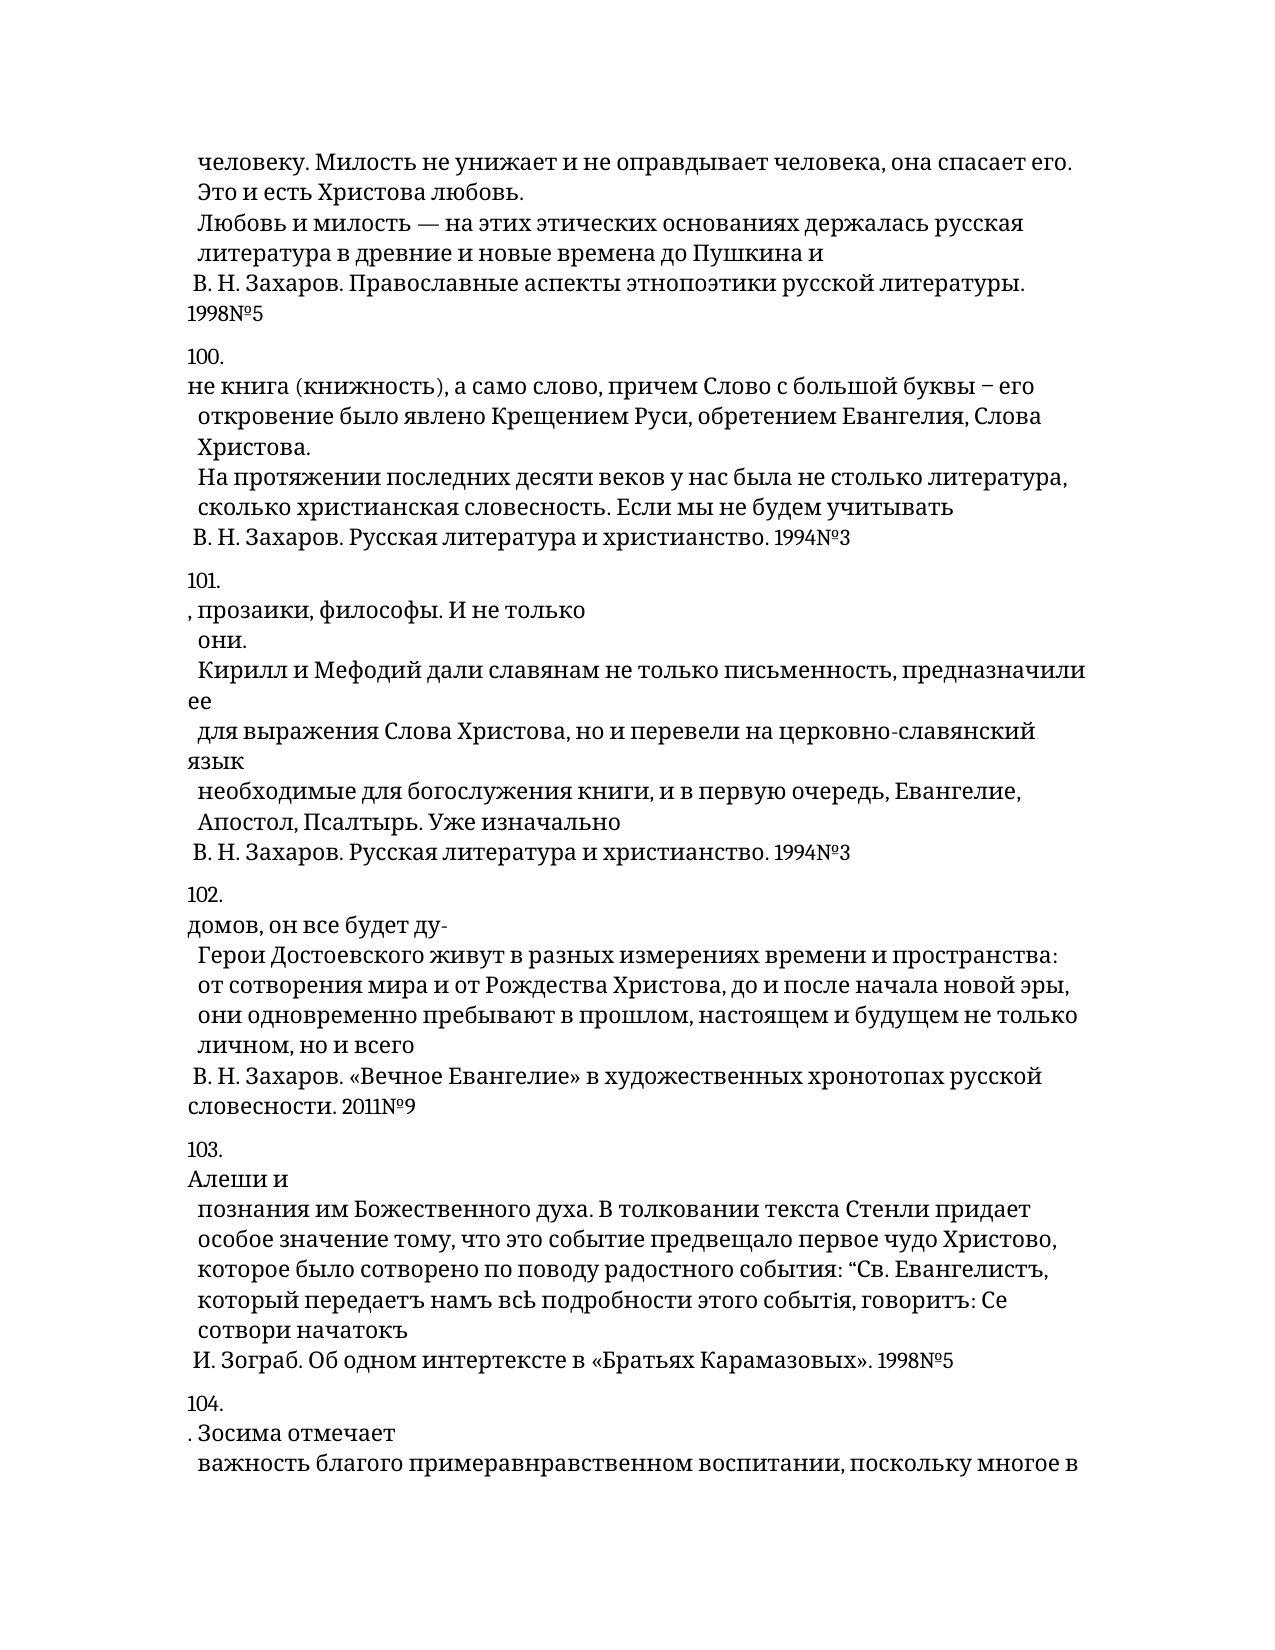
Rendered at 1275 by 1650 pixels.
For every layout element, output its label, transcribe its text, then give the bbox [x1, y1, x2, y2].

text 102. домов, он все будет ду- Герои Достоевского живут в разных измерениях времени и пространства: от сотворения мира и от Рождества Христова, до и после начала новой эры, они одновременно пребывают в прошлом, настоящем и будущем не только личном, но и всего В. Н. Захаров. «Вечное Евангелие» в художественных хронотопах русской словесности. 2011№9 [187, 882, 1087, 1120]
text 103. Алеши и познания им Божественного духа. В толковании текста Стенли придает особое значение тому, что это событие предвещало первое чудо Христово, которое было сотворено по поводу радостного события: “Св. Евангелистъ, который передаетъ намъ всѣ подробности этого событiя, говоритъ: Се сотвори начатокъ И. Зограб. Об одном интертексте в «Братьях Карамазовых». 1998№5 [187, 1136, 1087, 1374]
text 100. не книга (книжность), а само слово, причем Слово с большой буквы ‒ его откровение было явлено Крещением Руси, обретением Евангелия, Слова Христова. На протяжении последних десяти веков у нас была не столько литература, сколько христианская словесность. Если мы не будем учитывать В. Н. Захаров. Русская литература и христианство. 1994№3 [187, 344, 1087, 551]
text 101. , прозаики, философы. И не только они. Кирилл и Мефодий дали славянам не только письменность, предназначили ее для выражения Слова Христова, но и перевели на церковно-славянский язык необходимые для богослужения книги, и в первую очередь, Евангелие, Апостол, Псалтырь. Уже изначально В. Н. Захаров. Русская литература и христианство. 1994№3 [187, 568, 1087, 866]
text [187, 150, 1087, 327]
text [187, 1391, 1087, 1477]
